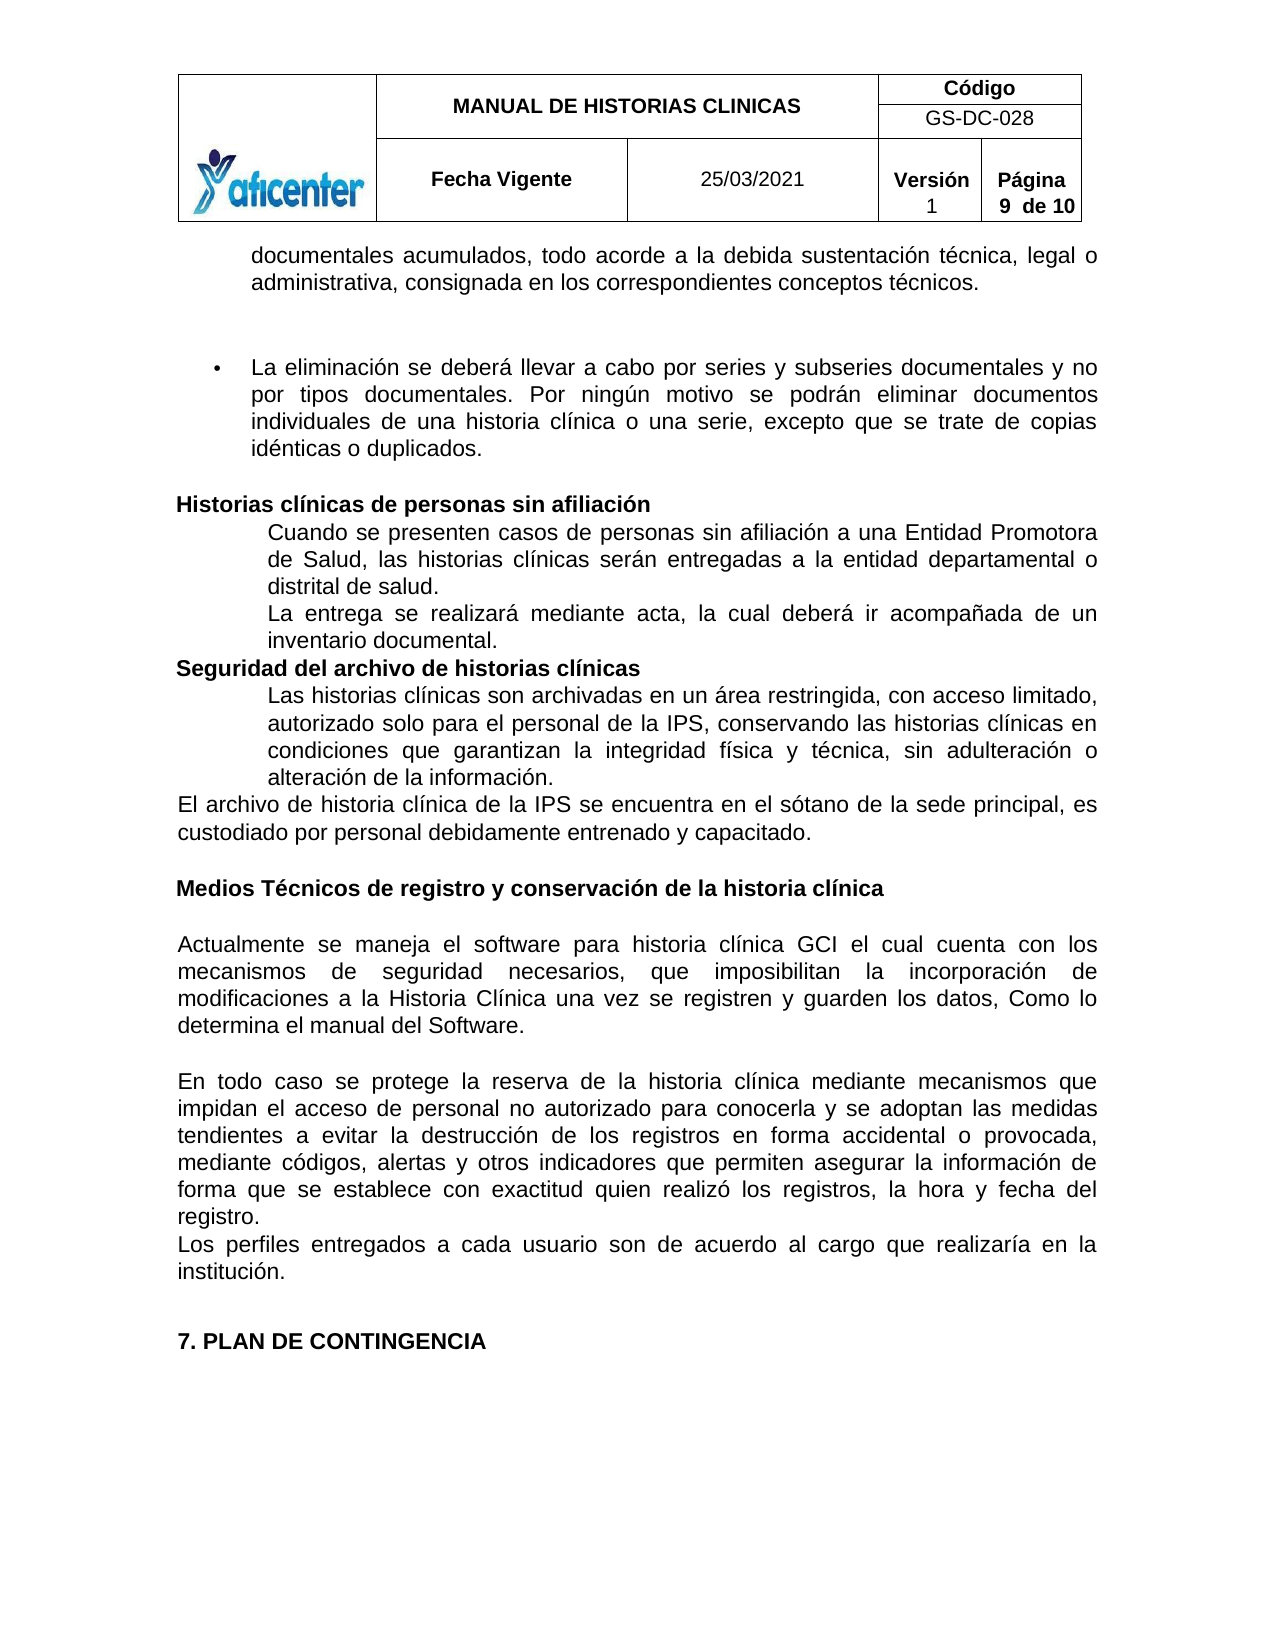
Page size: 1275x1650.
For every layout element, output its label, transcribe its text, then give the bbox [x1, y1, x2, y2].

list La eliminación se deberá llevar a cabo por series y subseries documentales y no por tipos documentales. Por ningún motivo se podrán eliminar documentos individuales de una historia clínica o una serie, excepto que se trate de copias idénticas o duplicados. [213, 353, 1098, 461]
subtitle Medios Técnicos de registro y conservación de la historia clínica [176, 874, 1098, 901]
subtitle Seguridad del archivo de historias clínicas [176, 655, 1098, 681]
text Los perfiles entregados a cada usuario son de acuerdo al cargo que realizaría en la institución. [177, 1231, 1098, 1284]
text En todo caso se protege la reserva de la historia clínica mediante mecanismos que impidan el acceso de personal no autorizado para conocerla y se adoptan las medidas tendientes a evitar la destrucción de los registros en forma accidental o provocada, mediante códigos, alertas y otros indicadores que permiten asegurar la información de forma que se establece con exactitud quien realizó los registros, la hora y fecha del registro. [177, 1068, 1098, 1229]
picture [186, 144, 372, 218]
text 7. PLAN DE CONTINGENCIA [177, 1328, 1098, 1354]
subtitle Historias clínicas de personas sin afiliación [176, 491, 1098, 517]
text La entrega se realizará mediante acta, la cual deberá ir acompañada de un inventario documental. [267, 600, 1098, 654]
text Cuando se presenten casos de personas sin afiliación a una Entidad Promotora de Salud, las historias clínicas serán entregadas a la entidad departamental o distrital de salud. [267, 518, 1098, 599]
text Actualmente se maneja el software para historia clínica GCI el cual cuenta con los mecanismos de seguridad necesarios, que imposibilitan la incorporación de modificaciones a la Historia Clínica una vez se registren y guarden los datos, Como lo determina el manual del Software. [177, 931, 1098, 1038]
text El archivo de historia clínica de la IPS se encuentra en el sótano de la sede principal, es custodiado por personal debidamente entrenado y capacitado. [177, 791, 1098, 845]
text Las historias clínicas son archivadas en un área restringida, con acceso limitado, autorizado solo para el personal de la IPS, conservando las historias clínicas en condiciones que garantizan la integridad física y técnica, sin adulteración o alteración de la información. [267, 682, 1098, 790]
